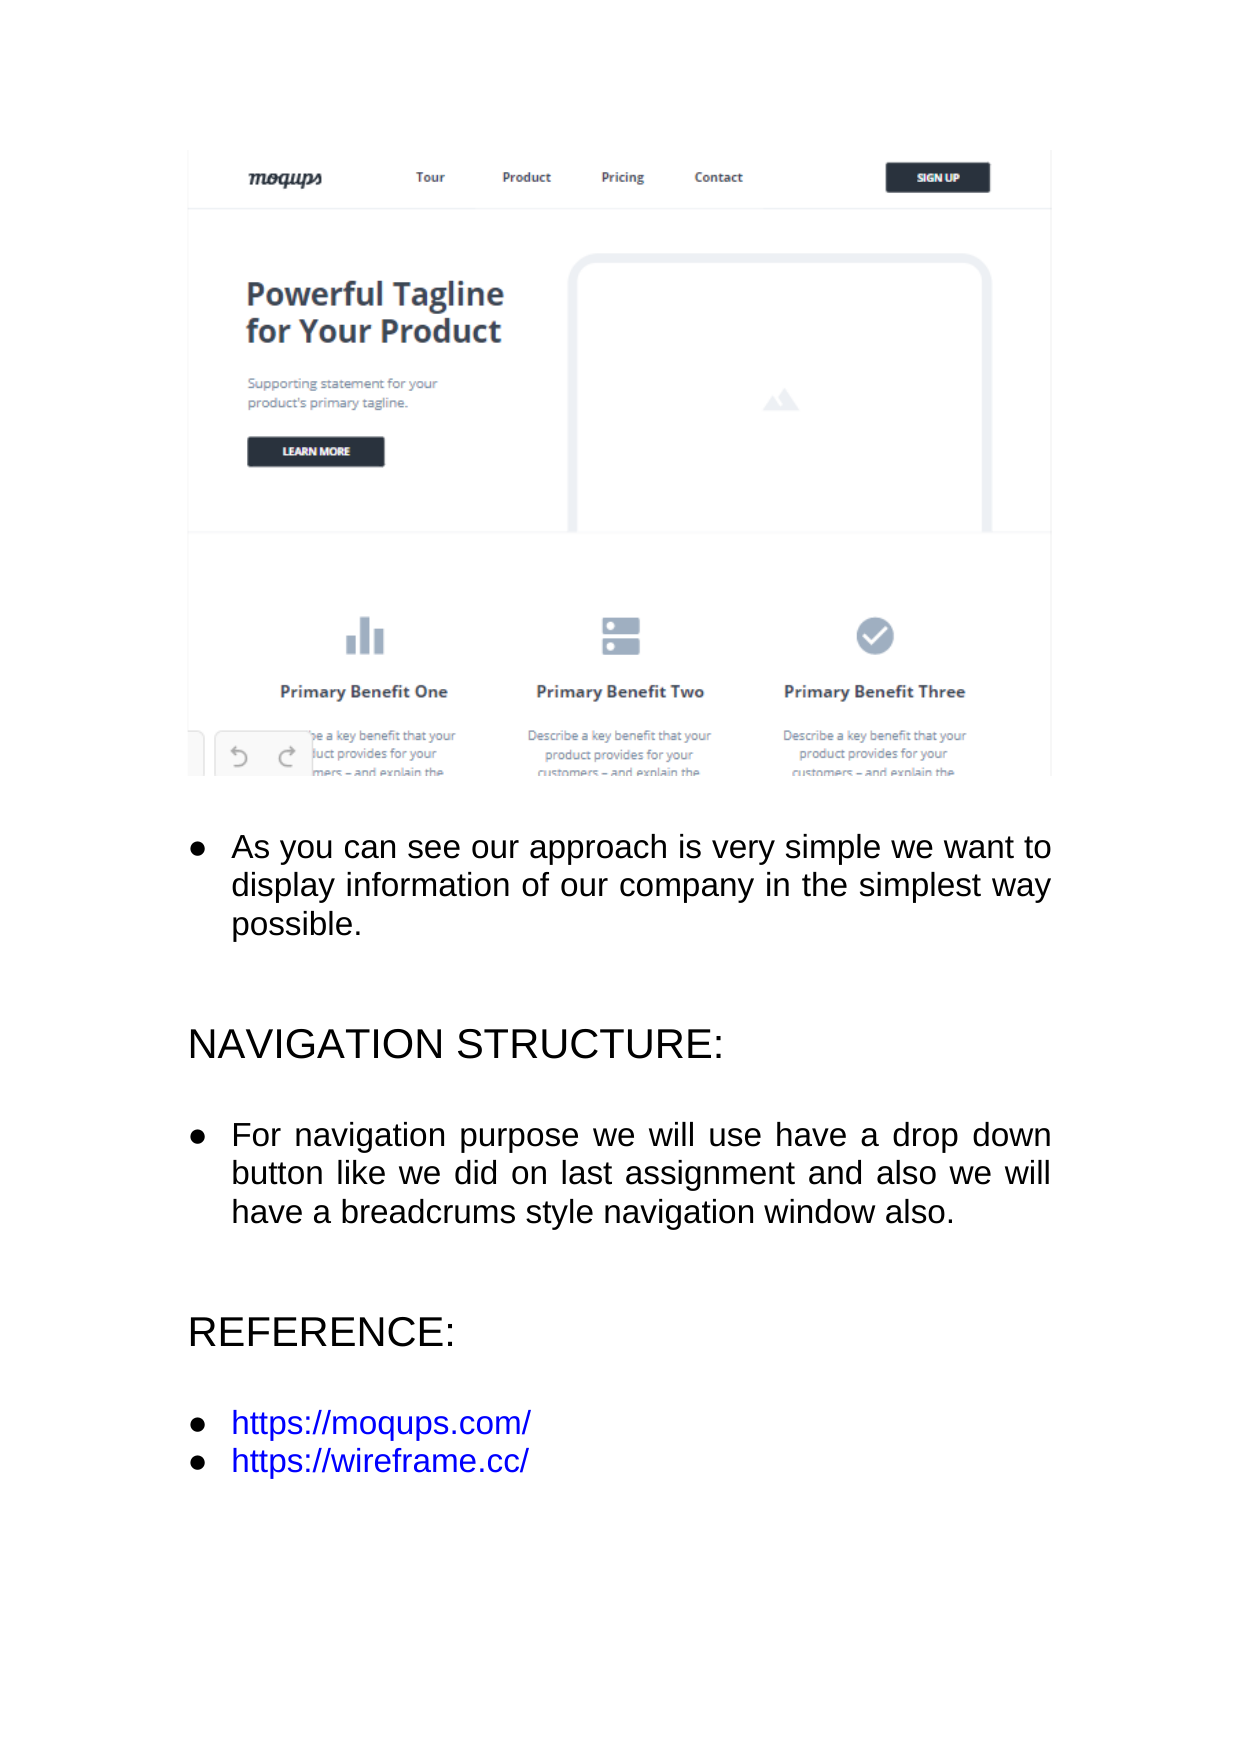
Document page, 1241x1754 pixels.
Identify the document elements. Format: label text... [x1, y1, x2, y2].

list As you can see our approach is very simple we want to display information of our company in the simplest way possible. [187, 827, 1053, 942]
list https://moqups.com/ [187, 1403, 1053, 1441]
list https://wireframe.cc/ [187, 1441, 1053, 1480]
list For navigation purpose we will use have a drop down button like we did on last assignment and also we will have a breadcrums style navigation window also. [187, 1115, 1053, 1230]
text NAVIGATION STRUCTURE: [187, 1019, 1053, 1067]
picture [187, 150, 1052, 776]
text REFERENCE: [187, 1307, 1053, 1355]
